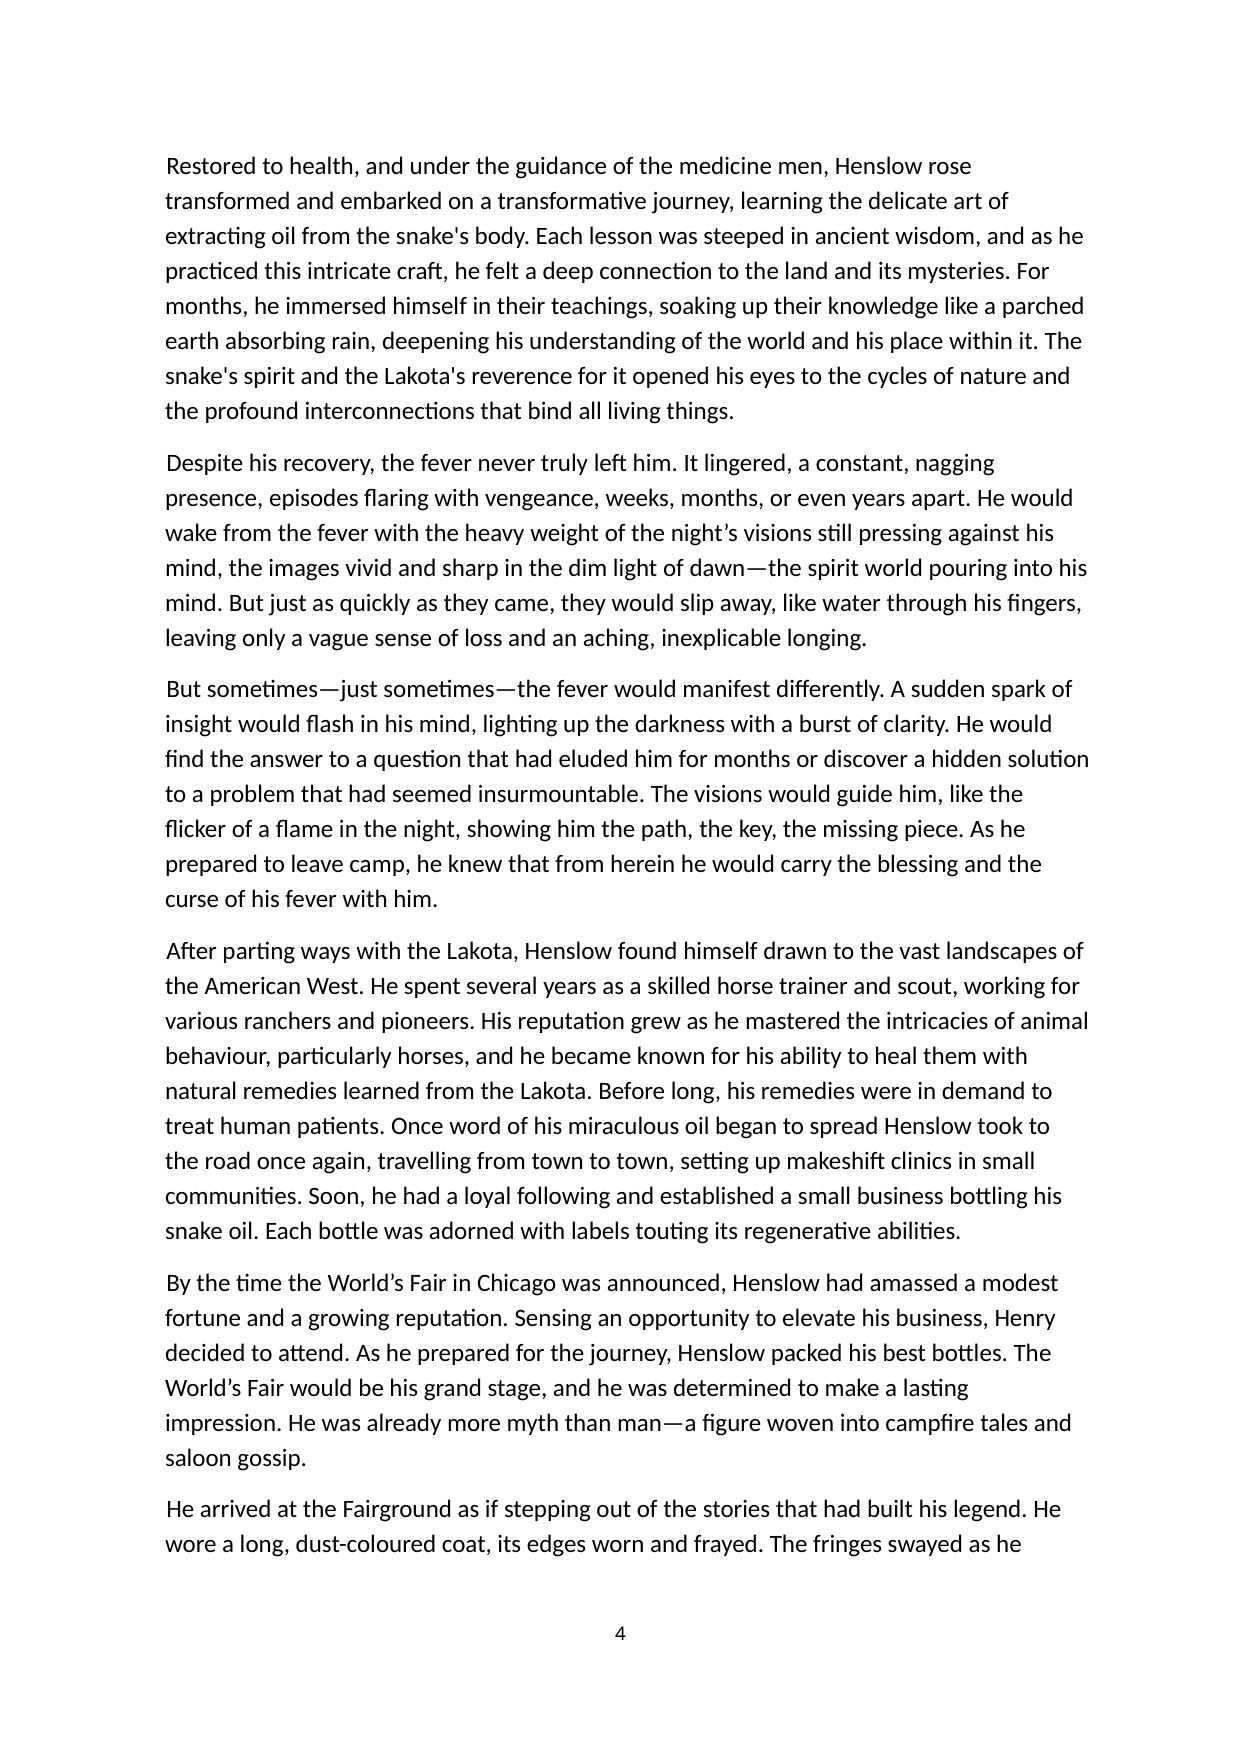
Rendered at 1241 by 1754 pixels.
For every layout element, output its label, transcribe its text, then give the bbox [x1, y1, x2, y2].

text Restored to health, and under the guidance of the medicine men, Henslow rose transformed and embarked on a transformative journey, learning the delicate art of extracting oil from the snake's body. Each lesson was steeped in ancient wisdom, and as he practiced this intricate craft, he felt a deep connection to the land and its mysteries. For months, he immersed himself in their teachings, soaking up their knowledge like a parched earth absorbing rain, deepening his understanding of the world and his place within it. The snake's spirit and the Lakota's reverence for it opened his eyes to the cycles of nature and the profound interconnections that bind all living things. [165, 150, 1090, 426]
text After parting ways with the Lakota, Henslow found himself drawn to the vast landscapes of the American West. He spent several years as a skilled horse trainer and scout, working for various ranchers and pioneers. His reputation grew as he mastered the intricacies of animal behaviour, particularly horses, and he became known for his ability to heal them with natural remedies learned from the Lakota. Before long, his remedies were in demand to treat human patients. Once word of his miraculous oil began to spread Henslow took to the road once again, travelling from town to town, setting up makeshift clinics in small communities. Soon, he had a loyal following and established a small business bottling his snake oil. Each bottle was adorned with labels touting its regenerative abilities. [165, 935, 1090, 1246]
text By the time the World’s Fair in Chicago was announced, Henslow had amassed a modest fortune and a growing reputation. Sensing an opportunity to elevate his business, Henry decided to attend. As he prepared for the journey, Henslow packed his best bottles. The World’s Fair would be his grand stage, and he was determined to make a lasting impression. He was already more myth than man—a figure woven into campfire tales and saloon gossip. [165, 1267, 1090, 1472]
text Despite his recovery, the fever never truly left him. It lingered, a constant, nagging presence, episodes flaring with vengeance, weeks, months, or even years apart. He would wake from the fever with the heavy weight of the night’s visions still pressing against his mind, the images vivid and sharp in the dim light of dawn—the spirit world pouring into his mind. But just as quickly as they came, they would slip away, like water through his fingers, leaving only a vague sense of loss and an aching, inexplicable longing. [165, 447, 1090, 652]
text But sometimes—just sometimes—the fever would manifest differently. A sudden spark of insight would flash in his mind, lighting up the darkness with a burst of clarity. He would find the answer to a question that had eluded him for months or discover a hidden solution to a problem that had seemed insurmountable. The visions would guide him, like the flicker of a flame in the night, showing him the path, the key, the missing piece. As he prepared to leave camp, he knew that from herein he would carry the blessing and the curse of his fever with him. [165, 673, 1090, 914]
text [165, 1493, 1090, 1559]
